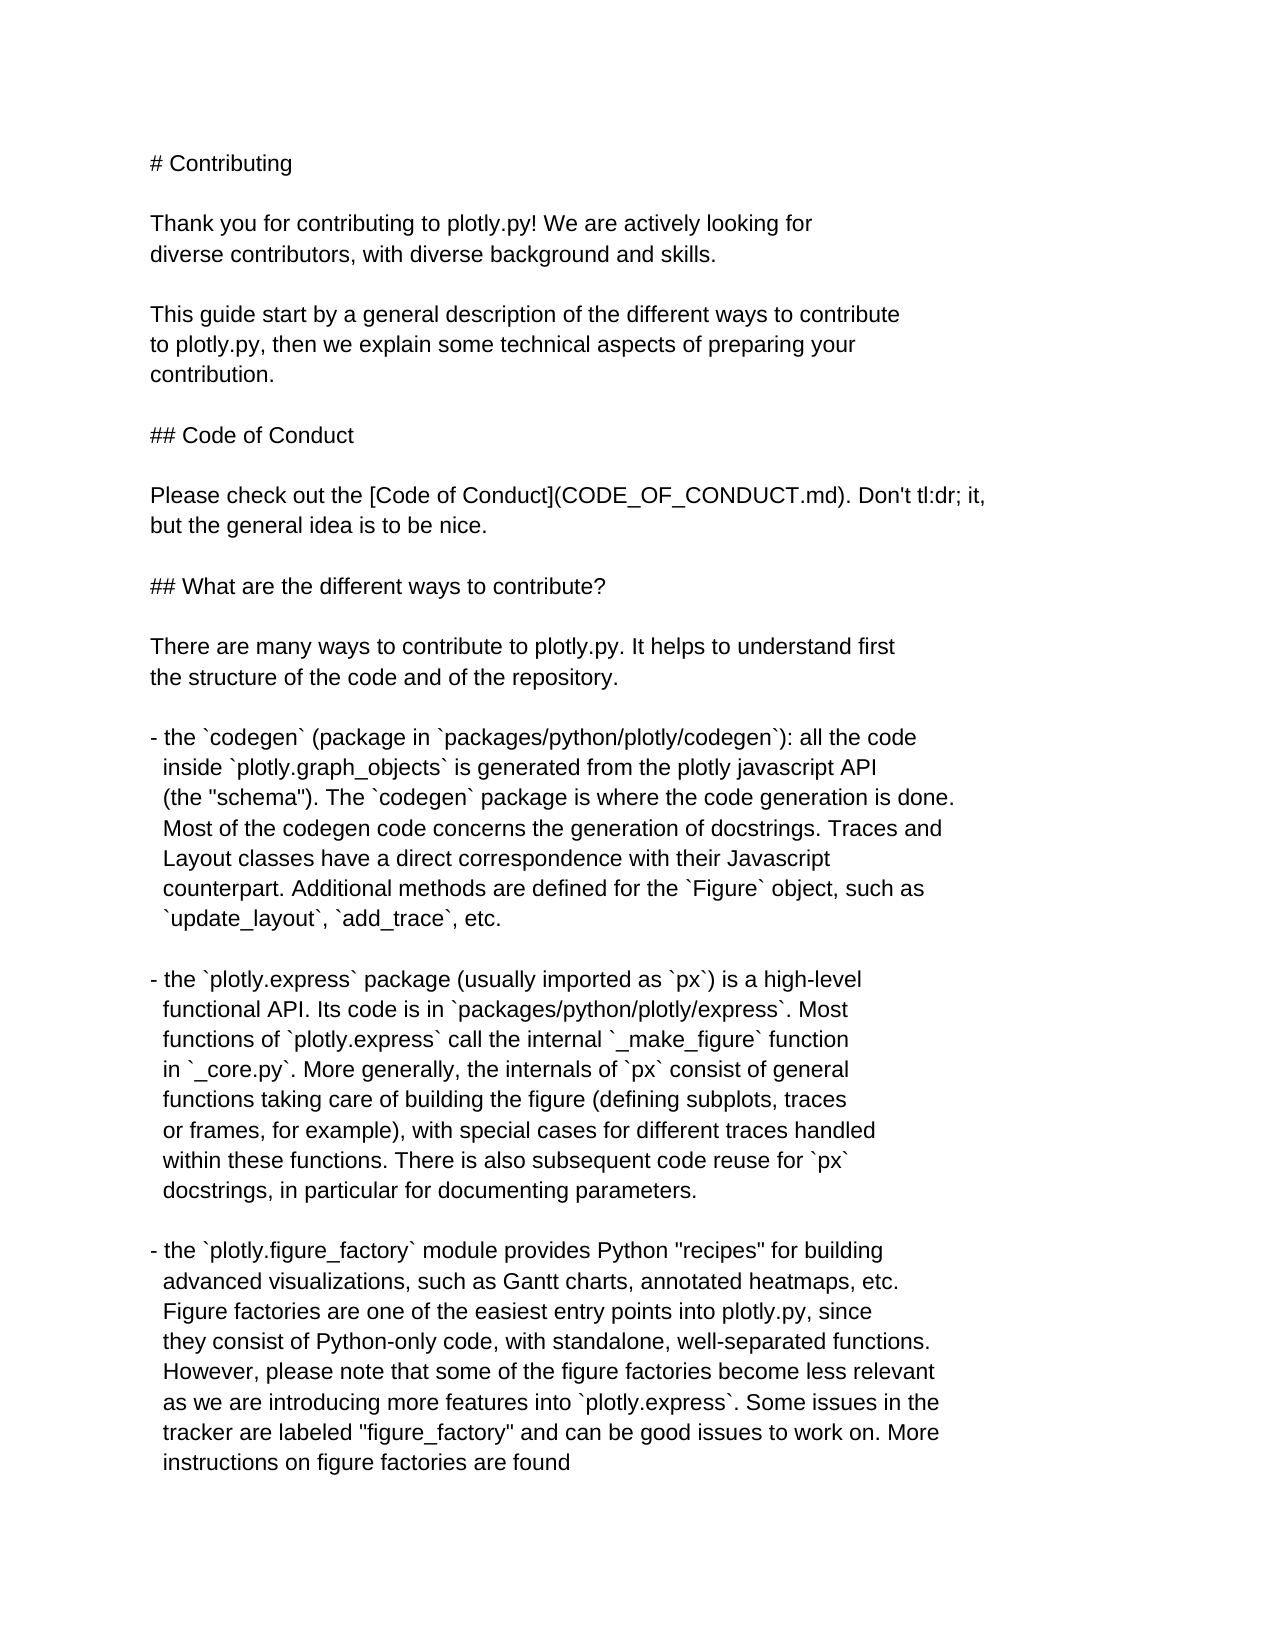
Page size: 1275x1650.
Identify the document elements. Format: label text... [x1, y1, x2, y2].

text counterpart. Additional methods are defined for the `Figure` object, such as [150, 875, 1125, 901]
text This guide start by a general description of the different ways to contribute [150, 301, 1125, 327]
text within these functions. There is also subsequent code reuse for `px` [150, 1147, 1125, 1173]
text functions taking care of building the figure (defining subplots, traces [150, 1086, 1125, 1113]
text docstrings, in particular for documenting parameters. [150, 1177, 1125, 1203]
text Figure factories are one of the easiest entry points into plotly.py, since [150, 1298, 1125, 1324]
text `update_layout`, `add_trace`, etc. [150, 905, 1125, 932]
text contribution. [150, 361, 1125, 388]
text functional API. Its code is in `packages/python/plotly/express`. Most [150, 996, 1125, 1022]
text - the `plotly.express` package (usually imported as `px`) is a high-level [150, 966, 1125, 992]
text diverse contributors, with diverse background and skills. [150, 241, 1125, 267]
text advanced visualizations, such as Gantt charts, annotated heatmaps, etc. [150, 1268, 1125, 1294]
text tracker are labeled "figure_factory" and can be good issues to work on. More [150, 1419, 1125, 1445]
text Thank you for contributing to plotly.py! We are actively looking for [150, 210, 1125, 237]
text - the `codegen` (package in `packages/python/plotly/codegen`): all the code [150, 724, 1125, 750]
text There are many ways to contribute to plotly.py. It helps to understand first [150, 633, 1125, 660]
text or frames, for example), with special cases for different traces handled [150, 1117, 1125, 1143]
text However, please note that some of the figure factories become less relevant [150, 1358, 1125, 1385]
text - the `plotly.figure_factory` module provides Python "recipes" for building [150, 1237, 1125, 1264]
text but the general idea is to be nice. [150, 512, 1125, 539]
text they consist of Python-only code, with standalone, well-separated functions. [150, 1328, 1125, 1354]
text as we are introducing more features into `plotly.express`. Some issues in the [150, 1388, 1125, 1415]
text the structure of the code and of the repository. [150, 663, 1125, 690]
text functions of `plotly.express` call the internal `_make_figure` function [150, 1026, 1125, 1052]
text (the "schema"). The `codegen` package is where the code generation is done. [150, 784, 1125, 811]
text inside `plotly.graph_objects` is generated from the plotly javascript API [150, 754, 1125, 781]
text in `_core.py`. More generally, the internals of `px` consist of general [150, 1056, 1125, 1083]
text ## What are the different ways to contribute? [150, 573, 1125, 599]
text Layout classes have a direct correspondence with their Javascript [150, 845, 1125, 871]
text # Contributing [150, 150, 1125, 176]
text to plotly.py, then we explain some technical aspects of preparing your [150, 331, 1125, 358]
text Most of the codegen code concerns the generation of docstrings. Traces and [150, 814, 1125, 841]
text ## Code of Conduct [150, 422, 1125, 448]
text instructions on figure factories are found [150, 1449, 1125, 1475]
text Please check out the [Code of Conduct](CODE_OF_CONDUCT.md). Don't tl:dr; it, [150, 482, 1125, 509]
